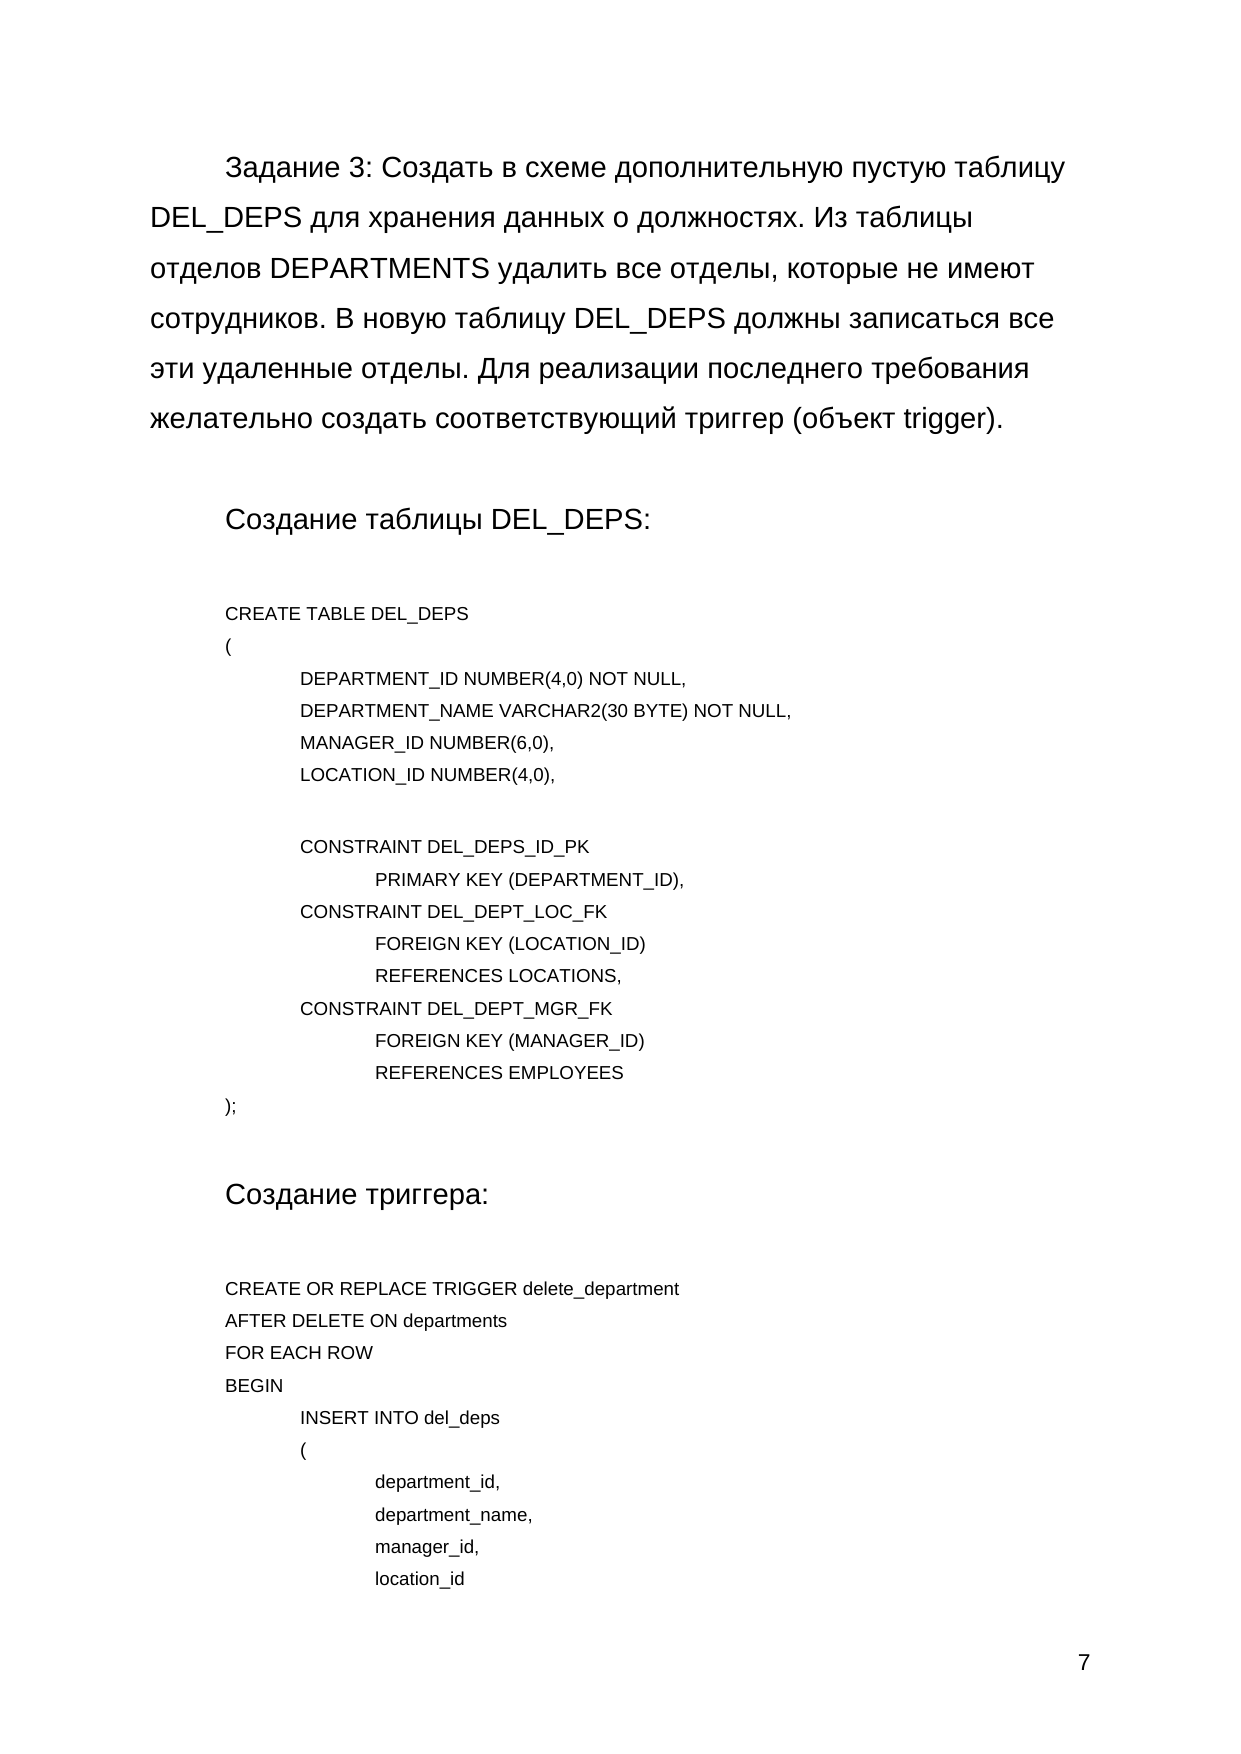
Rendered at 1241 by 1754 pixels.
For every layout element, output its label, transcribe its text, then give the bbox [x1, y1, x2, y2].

text department_id, [300, 1471, 1090, 1493]
text location_id [300, 1568, 1090, 1590]
text ); [225, 1094, 1090, 1116]
text AFTER DELETE ON departments [150, 1310, 1090, 1331]
text REFERENCES LOCATIONS, [225, 965, 1090, 987]
text manager_id, [300, 1536, 1090, 1557]
text FOREIGN KEY (MANAGER_ID) [225, 1030, 1090, 1051]
text FOR EACH ROW [150, 1342, 1090, 1364]
text CREATE OR REPLACE TRIGGER delete_department [150, 1278, 1090, 1299]
text INSERT INTO del_deps [225, 1407, 1090, 1428]
text FOREIGN KEY (LOCATION_ID) [225, 933, 1090, 954]
text DEPARTMENT_ID NUMBER(4,0) NOT NULL, [225, 667, 1090, 689]
text ( [225, 1439, 1090, 1461]
text Создание таблицы DEL_DEPS: [150, 502, 1090, 536]
text PRIMARY KEY (DEPARTMENT_ID), [300, 868, 1090, 890]
text MANAGER_ID NUMBER(6,0), [225, 732, 1090, 753]
text CONSTRAINT DEL_DEPT_MGR_FK [225, 997, 1090, 1019]
text CONSTRAINT DEL_DEPS_ID_PK [225, 836, 1090, 858]
text REFERENCES EMPLOYEES [225, 1062, 1090, 1084]
text Задание 3: Создать в схеме дополнительную пустую таблицу DEL_DEPS для хранения данных о должностях. Из таблицы отделов DEPARTMENTS удалить все отделы, которые не имеют сотрудников. В новую таблицу DEL_DEPS должны записаться все эти удаленные отделы. Для реализации последнего требования желательно создать соответствующий триггер (объект trigger). [150, 150, 1090, 435]
text Создание триггера: [150, 1177, 1090, 1211]
text CONSTRAINT DEL_DEPT_LOC_FK [225, 901, 1090, 922]
text ( [225, 635, 1090, 657]
text CREATE TABLE DEL_DEPS [225, 603, 1090, 624]
text LOCATION_ID NUMBER(4,0), [225, 764, 1090, 786]
text department_name, [300, 1504, 1090, 1525]
text BEGIN [150, 1374, 1090, 1396]
text DEPARTMENT_NAME VARCHAR2(30 BYTE) NOT NULL, [225, 700, 1090, 721]
